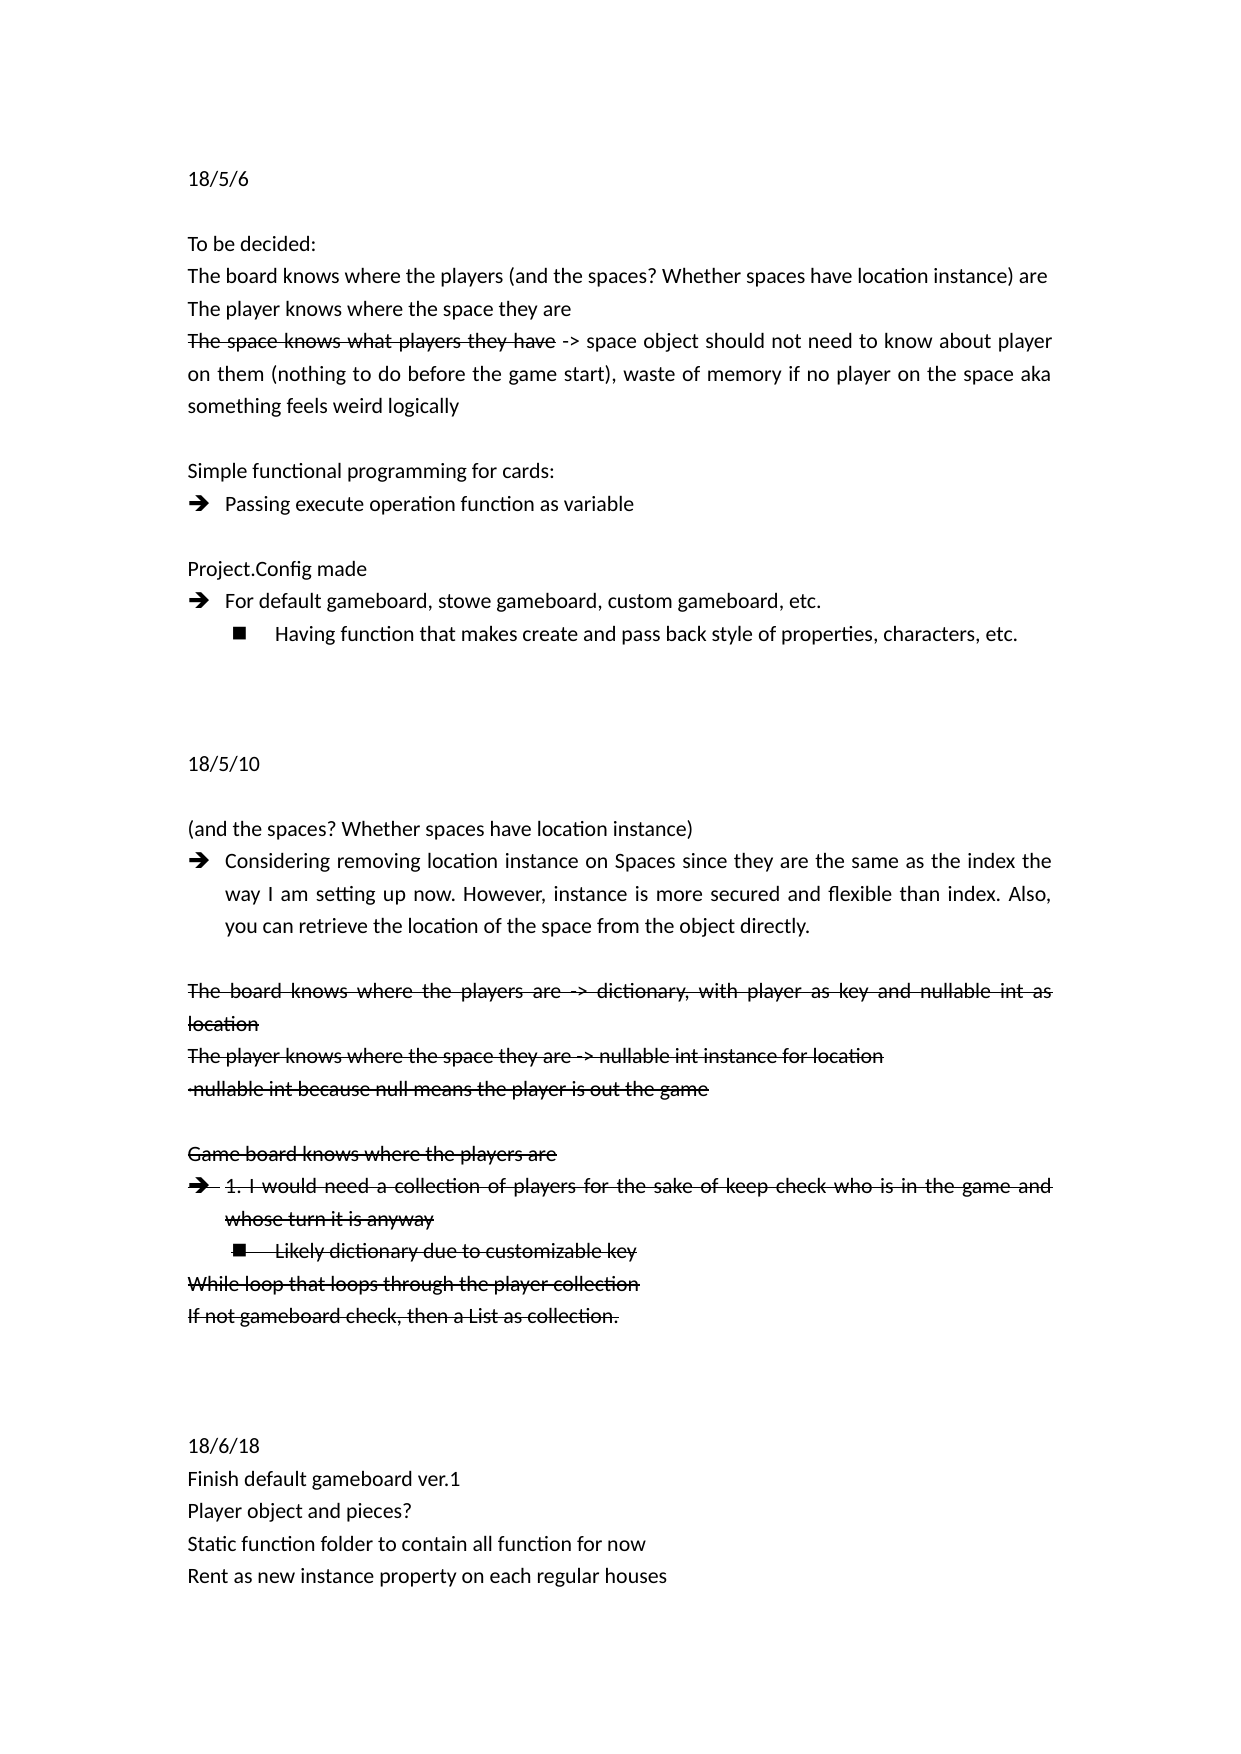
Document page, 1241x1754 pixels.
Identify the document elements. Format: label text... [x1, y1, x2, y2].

text 18/5/10 [187, 747, 1053, 779]
text To be decided: [187, 227, 1053, 259]
text The board knows where the players are -> dictionary, with player as key and nullable int as location [187, 974, 1053, 992]
list For default gameboard, stowe gameboard, custom gameboard, etc. [187, 584, 1053, 617]
text Static function folder to contain all function for now [187, 1527, 1053, 1559]
text Simple functional programming for cards: [187, 454, 1053, 487]
list 1. I would need a collection of players for the sake of keep check who is in the game and whose turn it is anyway [187, 1169, 1053, 1234]
text If not gameboard check, then a List as collection. [187, 1299, 1053, 1332]
text The space knows what players they have -> space object should not need to know about player on them (nothing to do before the game start), waste of memory if no player on the space aka something feels weird logically [187, 324, 1053, 422]
text The board knows where the players (and the spaces? Whether spaces have location instance) are [187, 259, 1053, 292]
text Project.Config made [187, 552, 1053, 584]
list Considering removing location instance on Spaces since they are the same as the index the way I am setting up now. However, instance is more secured and flexible than index. Also, you can retrieve the location of the space from the object directly. [187, 844, 1053, 942]
text Player object and pieces? [187, 1494, 1053, 1527]
text (and the spaces? Whether spaces have location instance) [187, 812, 1053, 844]
text Finish default gameboard ver.1 [187, 1462, 1053, 1494]
text 18/6/18 [187, 1429, 1053, 1462]
text ·nullable int because null means the player is out the game [187, 1072, 1053, 1104]
text The player knows where the space they are -> nullable int instance for location [187, 1039, 1053, 1072]
list Likely dictionary due to customizable key [231, 1234, 1053, 1267]
text Game board knows where the players are [187, 1137, 1053, 1169]
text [187, 292, 1053, 324]
list Having function that makes create and pass back style of properties, characters, etc. [231, 617, 1053, 649]
text The board knows where the players are -> dictionary, with player as key and nullable int as location [187, 993, 1053, 1039]
text 18/5/6 [187, 162, 1053, 194]
list Passing execute operation function as variable [187, 487, 1053, 519]
text Rent as new instance property on each regular houses [187, 1559, 1053, 1592]
text While loop that loops through the player collection [187, 1267, 1053, 1299]
